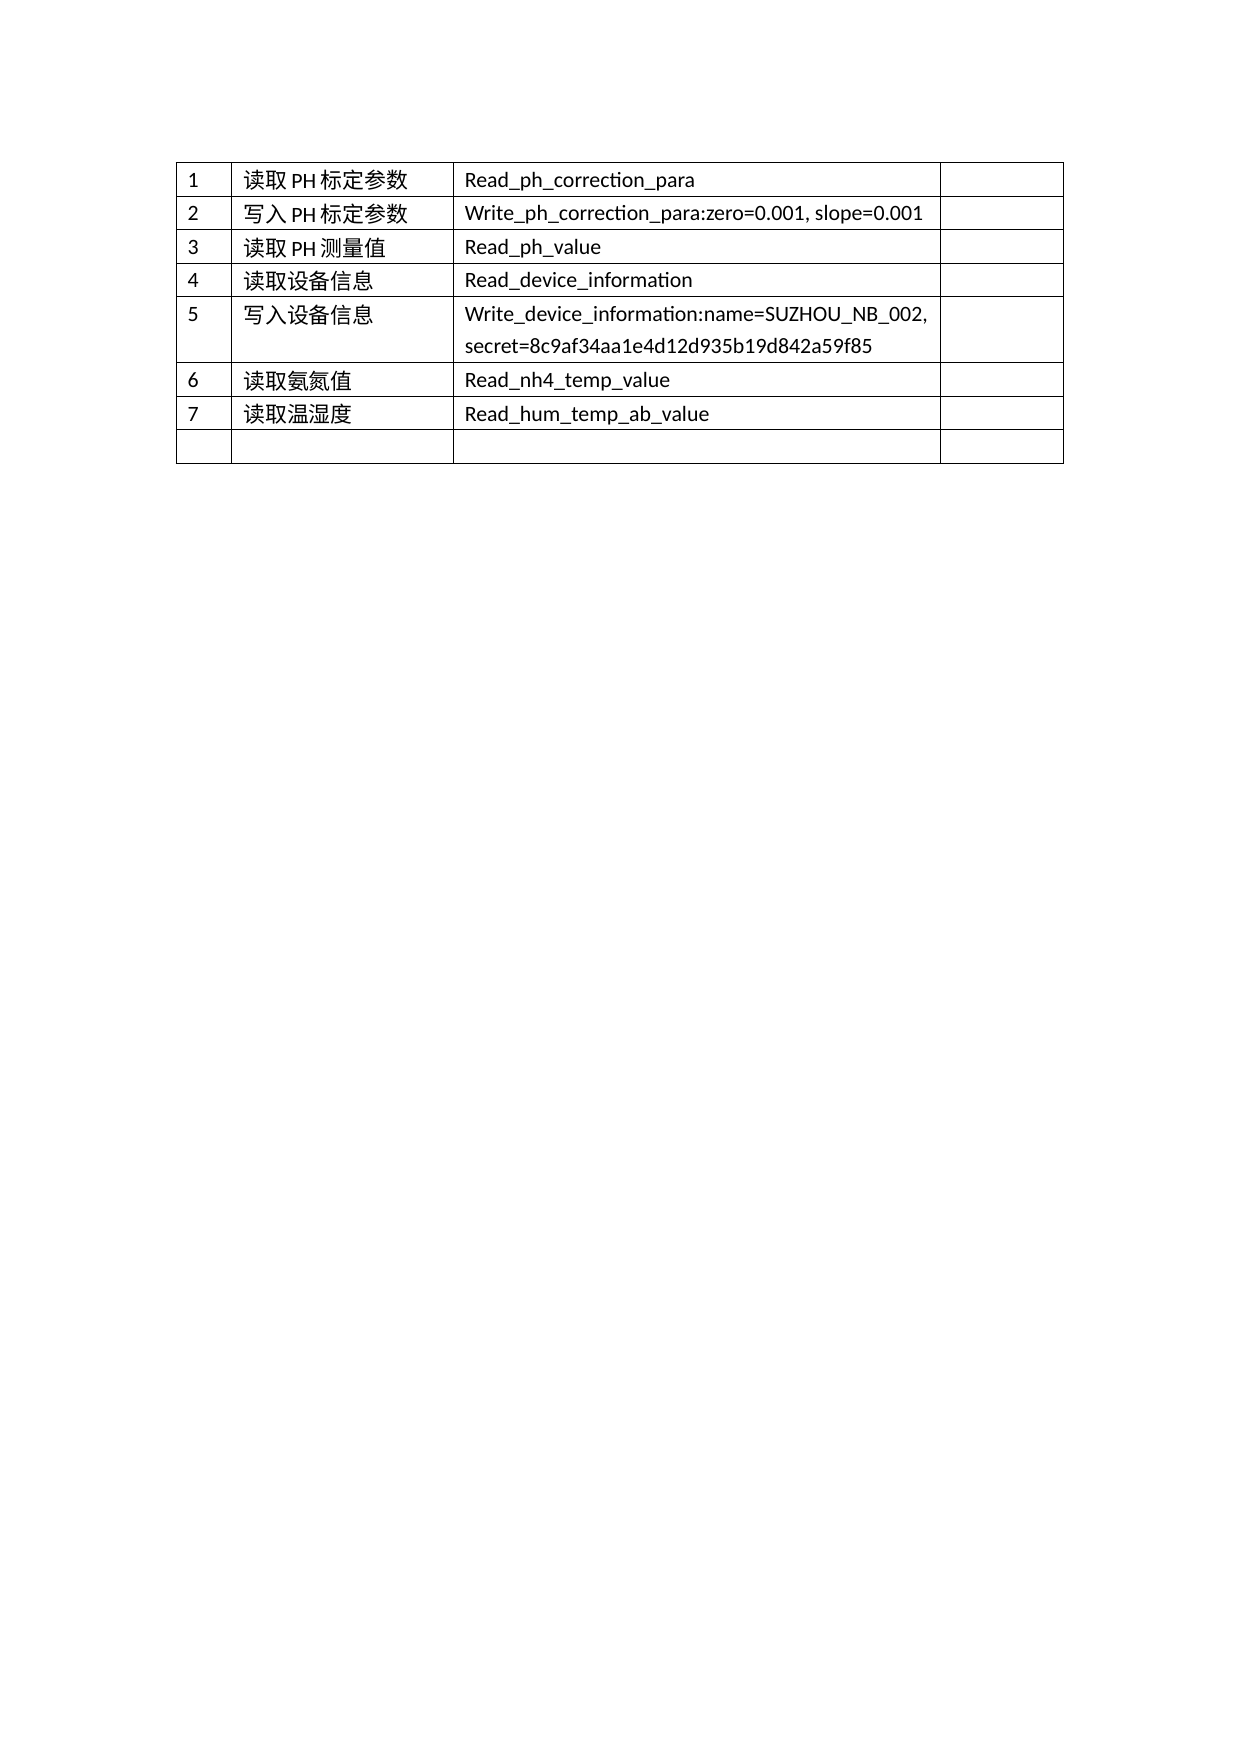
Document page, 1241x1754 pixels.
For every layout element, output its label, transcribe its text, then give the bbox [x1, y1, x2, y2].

table_cell [941, 197, 1063, 229]
table_cell [941, 430, 1063, 463]
table_cell 4 [177, 264, 231, 296]
table_cell 写入设备信息 [232, 297, 453, 362]
table_cell Read_hum_temp_ab_value [454, 397, 940, 429]
table_cell [232, 430, 453, 463]
table_cell [941, 397, 1063, 429]
table_cell Write_ph_correction_para:zero=0.001, slope=0.001 [454, 197, 940, 229]
table_cell Read_ph_value [454, 230, 940, 263]
table_cell 5 [177, 297, 231, 362]
table_cell 读取温湿度 [232, 397, 453, 429]
table_cell 7 [177, 397, 231, 429]
table_cell [941, 297, 1063, 362]
table_cell Read_nh4_temp_value [454, 363, 940, 396]
table_cell 读取氨氮值 [232, 363, 453, 396]
table_cell [941, 363, 1063, 396]
table_cell 读取PH测量值 [232, 230, 453, 263]
table_cell 3 [177, 230, 231, 263]
table_cell [941, 264, 1063, 296]
table_header [941, 163, 1063, 196]
table_cell [454, 430, 940, 463]
table_header 1 [177, 163, 231, 196]
table_header Read_ph_correction_para [454, 163, 940, 196]
table_cell [941, 230, 1063, 263]
table_header 读取PH标定参数 [232, 163, 453, 196]
table_cell Write_device_information:name=SUZHOU_NB_002,secret=8c9af34aa1e4d12d935b19d842a59f85 [454, 297, 940, 362]
table_cell 2 [177, 197, 231, 229]
table_cell 读取设备信息 [232, 264, 453, 296]
table_cell 6 [177, 363, 231, 396]
table_cell Read_device_information [454, 264, 940, 296]
table_cell [177, 430, 231, 463]
table_cell 写入PH标定参数 [232, 197, 453, 229]
